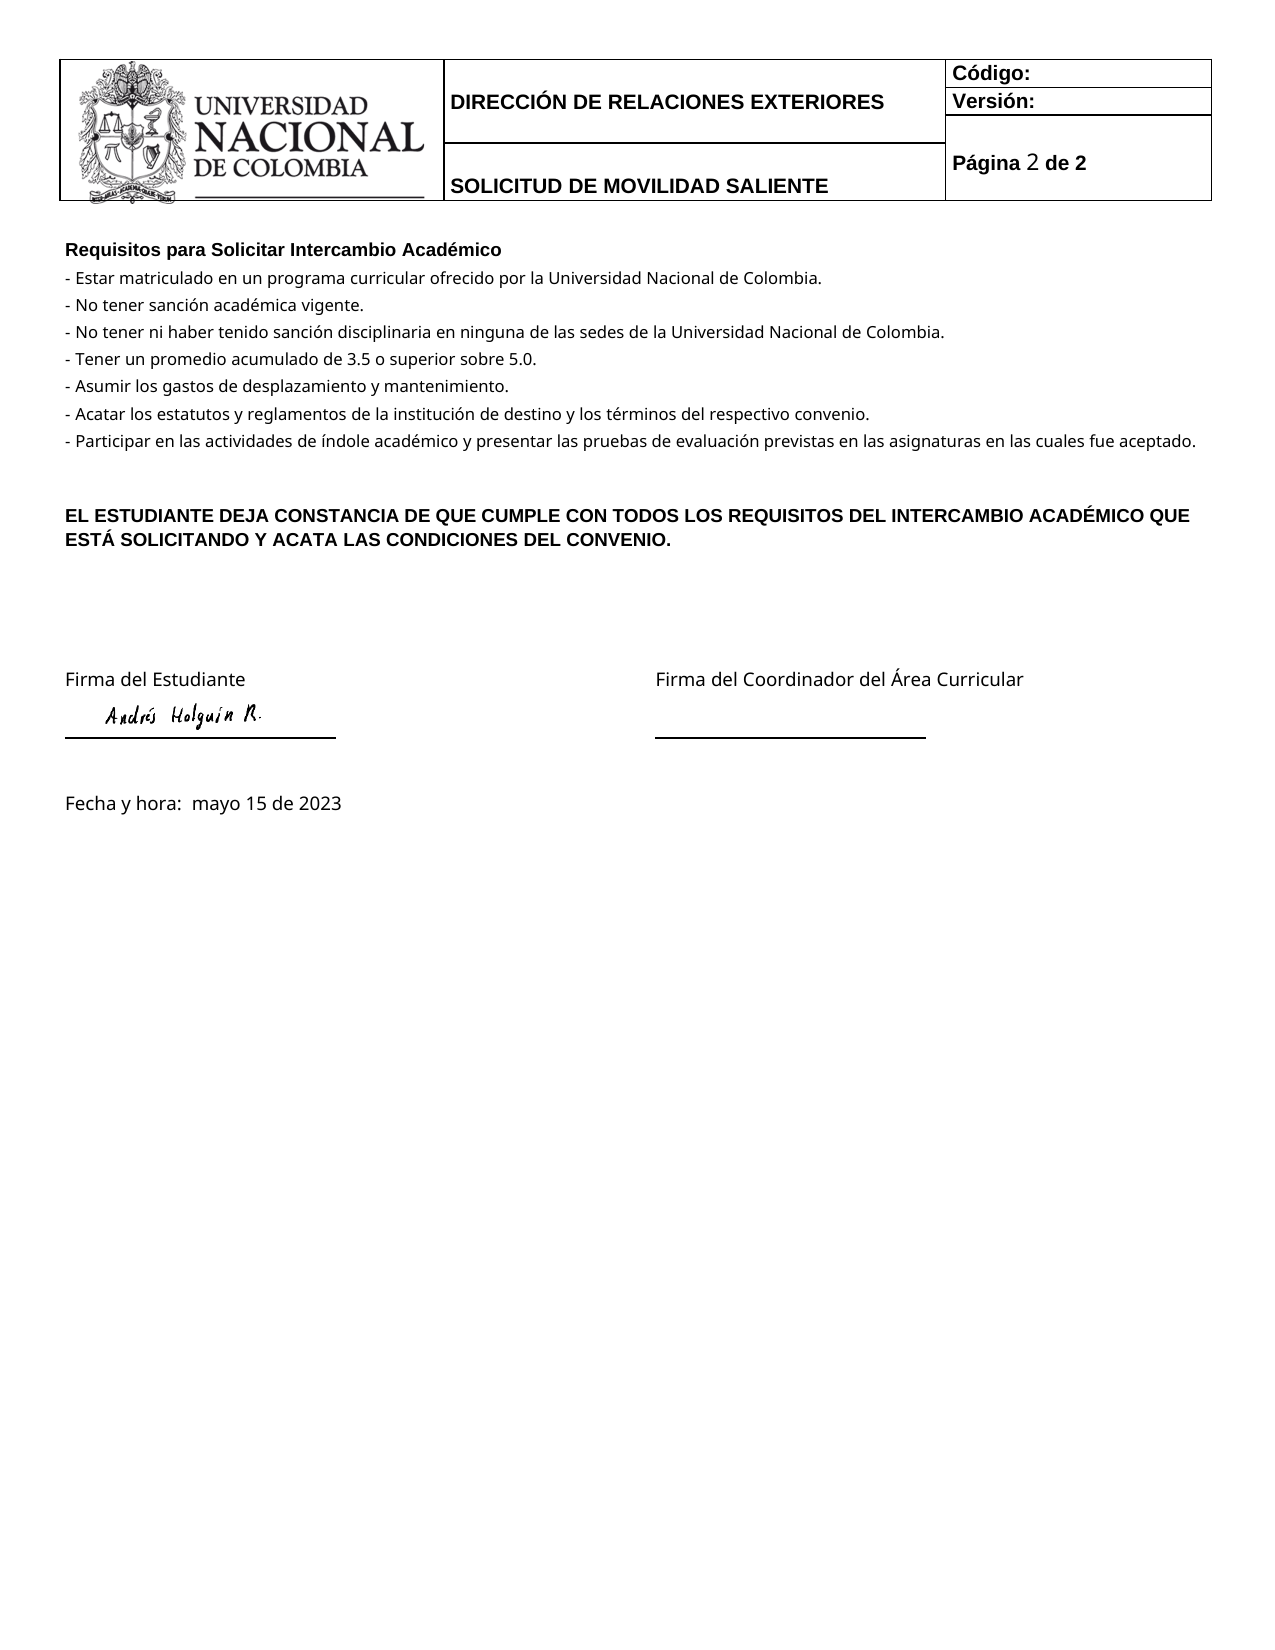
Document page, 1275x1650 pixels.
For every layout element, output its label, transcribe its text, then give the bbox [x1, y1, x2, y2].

text Fecha y hora: mayo 15 de 2023 [65, 790, 1223, 816]
list Participar en las actividades de índole académico y presentar las pruebas de evaluación previstas en las asignaturas en las cuales fue aceptado. [65, 429, 1223, 452]
list Tener un promedio acumulado de 3.5 o superior sobre 5.0. [65, 348, 1223, 371]
list No tener ni haber tenido sanción disciplinaria en ninguna de las sedes de la Universidad Nacional de Colombia. [65, 321, 1223, 343]
subtitle EL ESTUDIANTE DEJA CONSTANCIA DE QUE CUMPLE CON TODOS LOS REQUISITOS DEL INTERCAMBIO ACADÉMICO QUE ESTÁ SOLICITANDO Y ACATA LAS CONDICIONES DEL CONVENIO. [65, 505, 1193, 550]
list Acatar los estatutos y reglamentos de la institución de destino y los términos del respectivo convenio. [65, 402, 1223, 425]
subtitle Requisitos para Solicitar Intercambio Académico [65, 238, 1223, 260]
picture [78, 61, 425, 200]
list Asumir los gastos de desplazamiento y mantenimiento. [65, 375, 1223, 398]
text Firma del Estudiante Firma del Coordinador del Área Curricular [65, 669, 1223, 690]
list Estar matriculado en un programa curricular ofrecido por la Universidad Nacional de Colombia. [65, 266, 1223, 289]
list No tener sanción académica vigente. [65, 294, 1223, 316]
